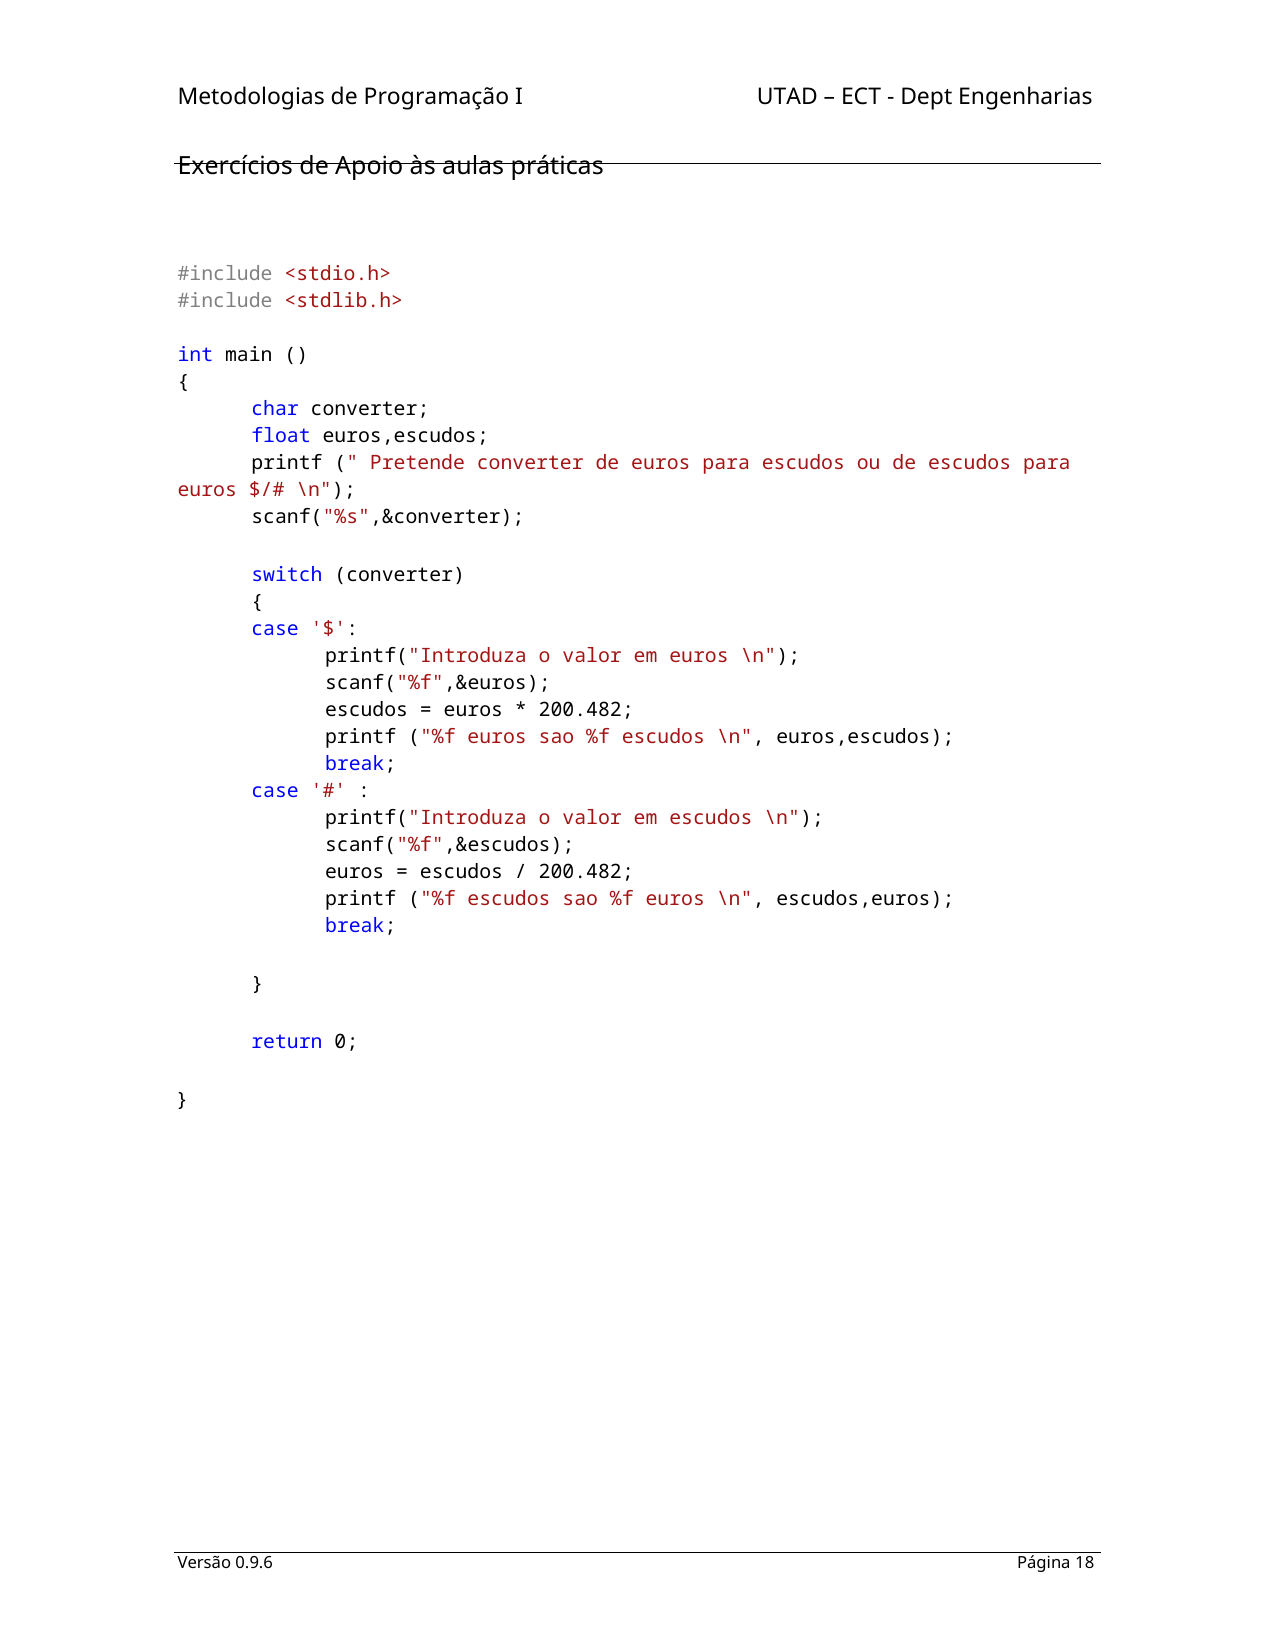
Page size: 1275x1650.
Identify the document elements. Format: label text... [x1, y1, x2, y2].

text switch (converter) [177, 560, 1098, 587]
text break; [177, 749, 1098, 776]
text { [177, 587, 1098, 614]
text scanf("%f",&euros); [177, 668, 1098, 695]
text break; [177, 911, 1098, 938]
text euros = escudos / 200.482; [177, 857, 1098, 884]
text escudos = euros * 200.482; [177, 695, 1098, 722]
text case '#' : [177, 776, 1098, 803]
text scanf("%s",&converter); [177, 502, 1098, 529]
text printf("Introduza o valor em euros \n"); [177, 641, 1098, 668]
text scanf("%f",&escudos); [177, 830, 1098, 857]
text printf ("%f escudos sao %f euros \n", escudos,euros); [177, 884, 1098, 911]
text case '$': [177, 614, 1098, 641]
text printf ("%f euros sao %f escudos \n", euros,escudos); [177, 722, 1098, 749]
text printf (" Pretende converter de euros para escudos ou de escudos para euros $/# \n"); [177, 448, 1098, 502]
text printf("Introduza o valor em escudos \n"); [177, 803, 1098, 830]
text int main () [177, 340, 1098, 367]
text } [177, 969, 1098, 996]
text float euros,escudos; [177, 421, 1098, 448]
text { [177, 367, 1098, 394]
text } [176, 1086, 1098, 1112]
text #include <stdio.h> [177, 259, 1098, 286]
text char converter; [177, 394, 1098, 421]
text return 0; [177, 1027, 1098, 1054]
text #include <stdlib.h> [177, 286, 1098, 313]
